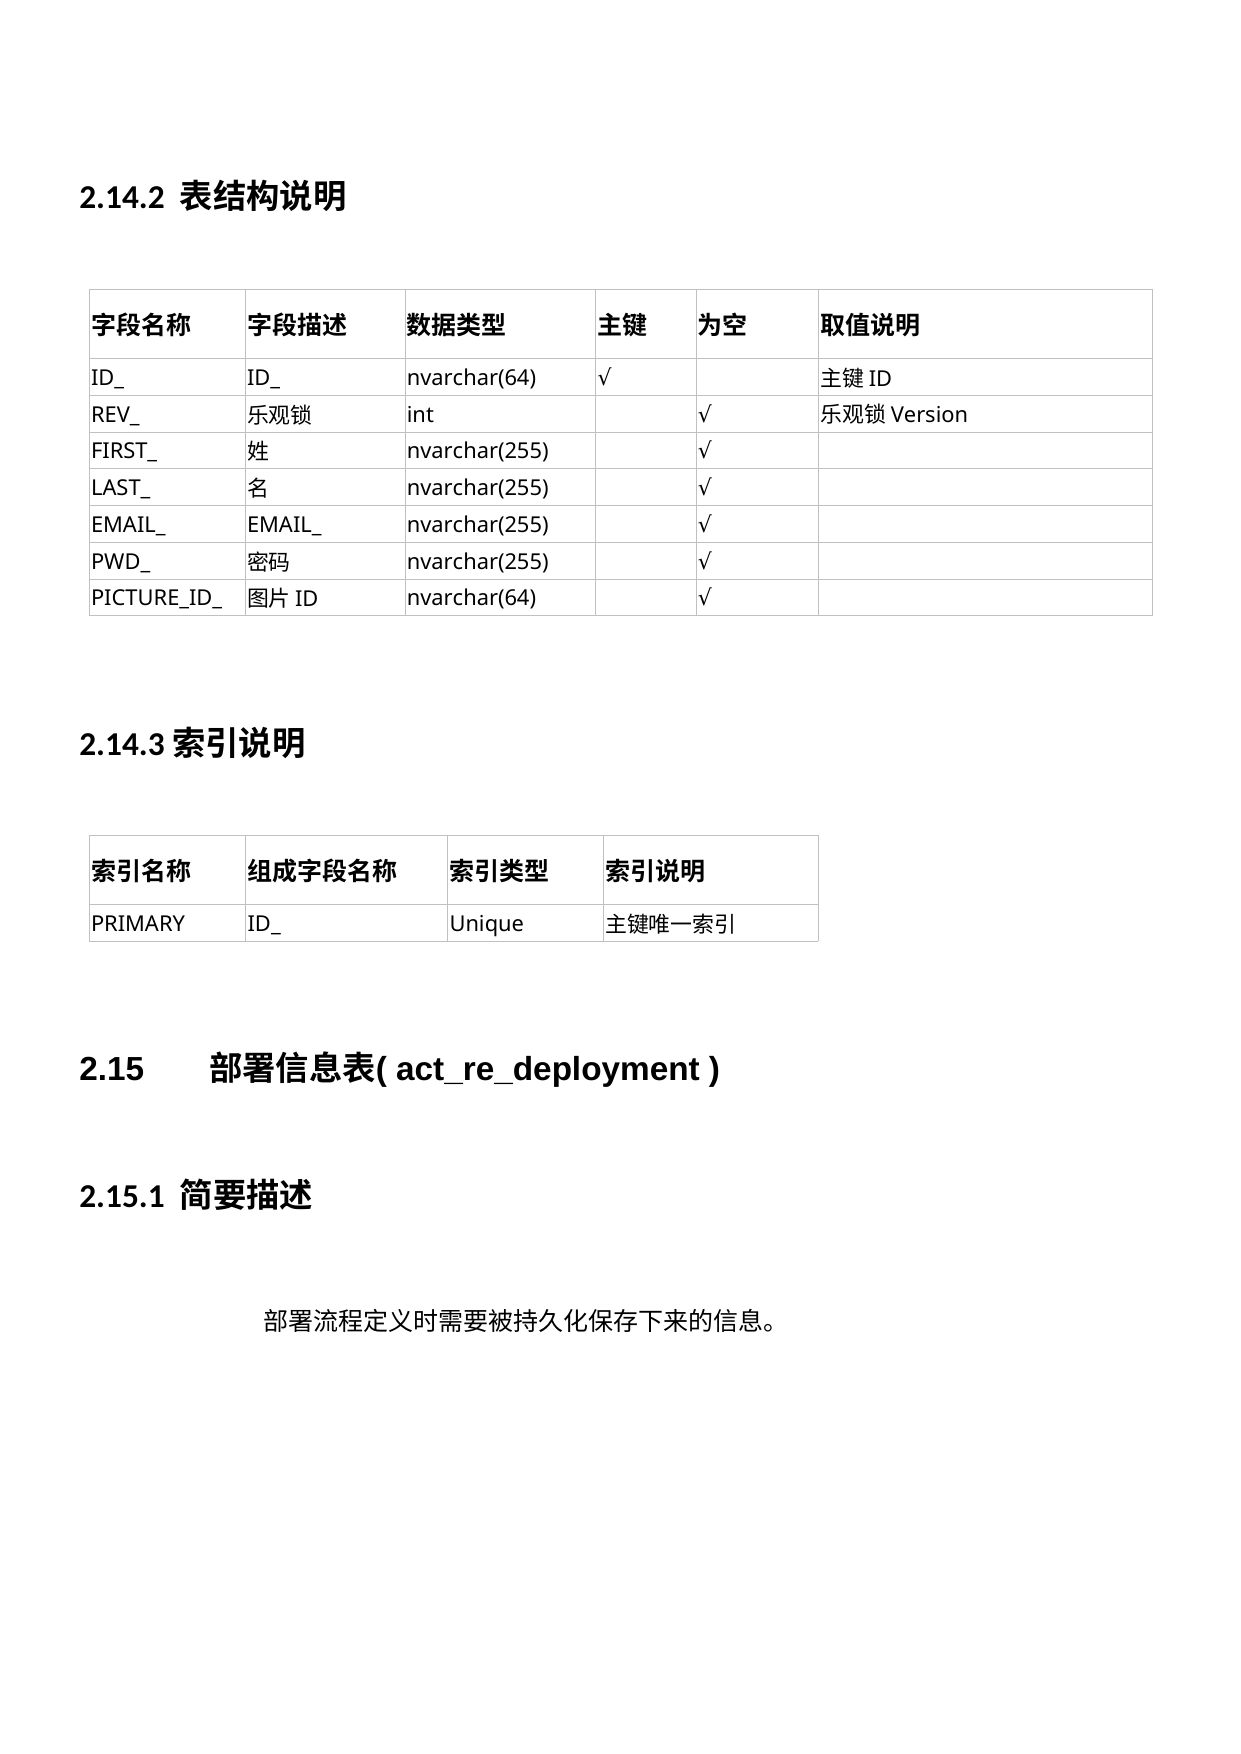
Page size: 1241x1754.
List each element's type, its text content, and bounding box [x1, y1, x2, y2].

table_cell EMAIL_ [90, 506, 245, 542]
subtitle 2.15 部署信息表( act_re_deployment ) [79, 1033, 1152, 1098]
table_header 字段名称 [90, 290, 245, 358]
table_cell [596, 469, 696, 505]
table_cell 乐观锁 [246, 396, 405, 432]
table_cell 主键唯一索引 [604, 905, 818, 941]
table_cell ID_ [246, 905, 447, 941]
table_cell REV_ [90, 396, 245, 432]
table_cell Unique [448, 905, 603, 941]
table_header 索引名称 [90, 836, 245, 904]
table_cell nvarchar(64) [406, 580, 595, 615]
table_cell [596, 506, 696, 542]
table_cell 密码 [246, 543, 405, 579]
table_cell nvarchar(255) [406, 433, 595, 468]
table_cell 名 [246, 469, 405, 505]
table_cell [819, 580, 1152, 615]
table_cell [596, 396, 696, 432]
table_cell √ [697, 469, 818, 505]
table_cell [596, 580, 696, 615]
table_cell PICTURE_ID_ [90, 580, 245, 615]
table_header 索引说明 [604, 836, 818, 904]
table_header 取值说明 [819, 290, 1152, 358]
table_cell ID_ [246, 359, 405, 395]
table_cell int [406, 396, 595, 432]
table_header 字段描述 [246, 290, 405, 358]
table_cell √ [596, 359, 696, 395]
table_cell nvarchar(64) [406, 359, 595, 395]
table_cell [697, 359, 818, 395]
table_cell √ [697, 433, 818, 468]
subtitle 2.14.2 表结构说明 [79, 162, 1152, 227]
table_cell nvarchar(255) [406, 469, 595, 505]
table_header 主键 [596, 290, 696, 358]
table_cell √ [697, 506, 818, 542]
table_cell 乐观锁Version [819, 396, 1152, 432]
table_header 为空 [697, 290, 818, 358]
table_cell EMAIL_ [246, 506, 405, 542]
table_cell √ [697, 580, 818, 615]
table_cell √ [697, 396, 818, 432]
table_header 组成字段名称 [246, 836, 447, 904]
table_cell PRIMARY [90, 905, 245, 941]
table_cell [596, 543, 696, 579]
table_cell [819, 543, 1152, 579]
table_cell √ [697, 543, 818, 579]
table_cell [819, 469, 1152, 505]
table_cell 主键ID [819, 359, 1152, 395]
subtitle 2.14.3 索引说明 [79, 708, 1152, 773]
table_cell 姓 [246, 433, 405, 468]
table_cell [819, 506, 1152, 542]
text 部署流程定义时需要被持久化保存下来的信息。 [163, 1287, 1143, 1352]
table_cell FIRST_ [90, 433, 245, 468]
table_cell LAST_ [90, 469, 245, 505]
table_header 索引类型 [448, 836, 603, 904]
table_cell 图片ID [246, 580, 405, 615]
subtitle 2.15.1 简要描述 [79, 1160, 1152, 1225]
table_cell nvarchar(255) [406, 543, 595, 579]
table_cell ID_ [90, 359, 245, 395]
table_cell [596, 433, 696, 468]
table_header 数据类型 [406, 290, 595, 358]
table_cell [819, 433, 1152, 468]
table_cell PWD_ [90, 543, 245, 579]
table_cell nvarchar(255) [406, 506, 595, 542]
